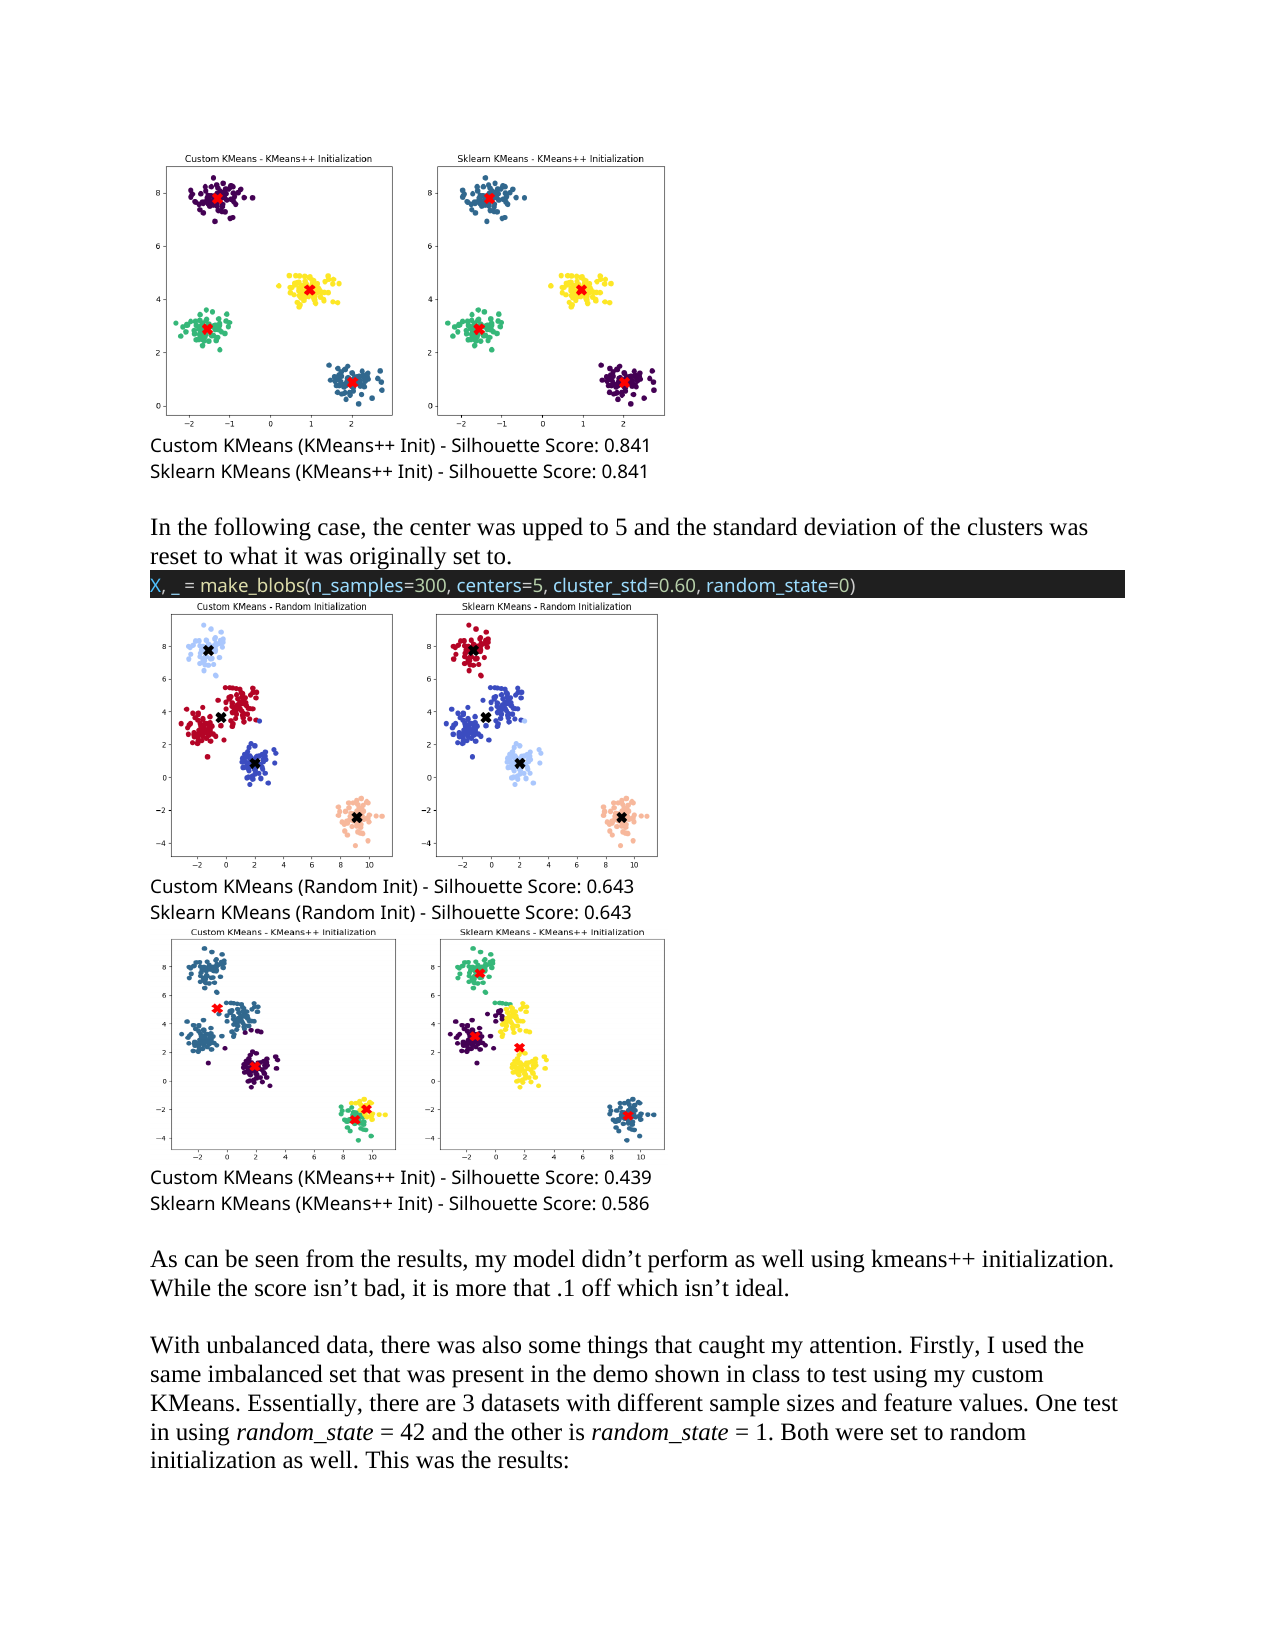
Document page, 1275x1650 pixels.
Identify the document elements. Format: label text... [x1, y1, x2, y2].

picture [150, 598, 662, 874]
text Custom KMeans (KMeans++ Init) - Silhouette Score: 0.439 [150, 1164, 1125, 1190]
text In the following case, the center was upped to 5 and the standard deviation of the clusters was reset to what it was originally set to. [150, 512, 1125, 570]
text Sklearn KMeans (KMeans++ Init) - Silhouette Score: 0.586 [150, 1190, 1125, 1215]
text Custom KMeans (Random Init) - Silhouette Score: 0.643 [150, 874, 1125, 899]
text X, _ = make_blobs(n_samples=300, centers=5, cluster_std=0.60, random_state=0) [150, 570, 1125, 598]
text Sklearn KMeans (Random Init) - Silhouette Score: 0.643 [150, 899, 1125, 925]
text Sklearn KMeans (KMeans++ Init) - Silhouette Score: 0.841 [150, 458, 1125, 484]
text Custom KMeans (KMeans++ Init) - Silhouette Score: 0.841 [150, 433, 1125, 458]
picture [150, 150, 669, 433]
picture [150, 924, 668, 1165]
text As can be seen from the results, my model didn’t perform as well using kmeans++ initialization. While the score isn’t bad, it is more that .1 off which isn’t ideal. [150, 1244, 1125, 1302]
text With unbalanced data, there was also some things that caught my attention. Firstly, I used the same imbalanced set that was present in the demo shown in class to test using my custom KMeans. Essentially, there are 3 datasets with different sample sizes and feature values. One test in using random_state = 42 and the other is random_state = 1. Both were set to random initialization as well. This was the results: [150, 1330, 1125, 1474]
